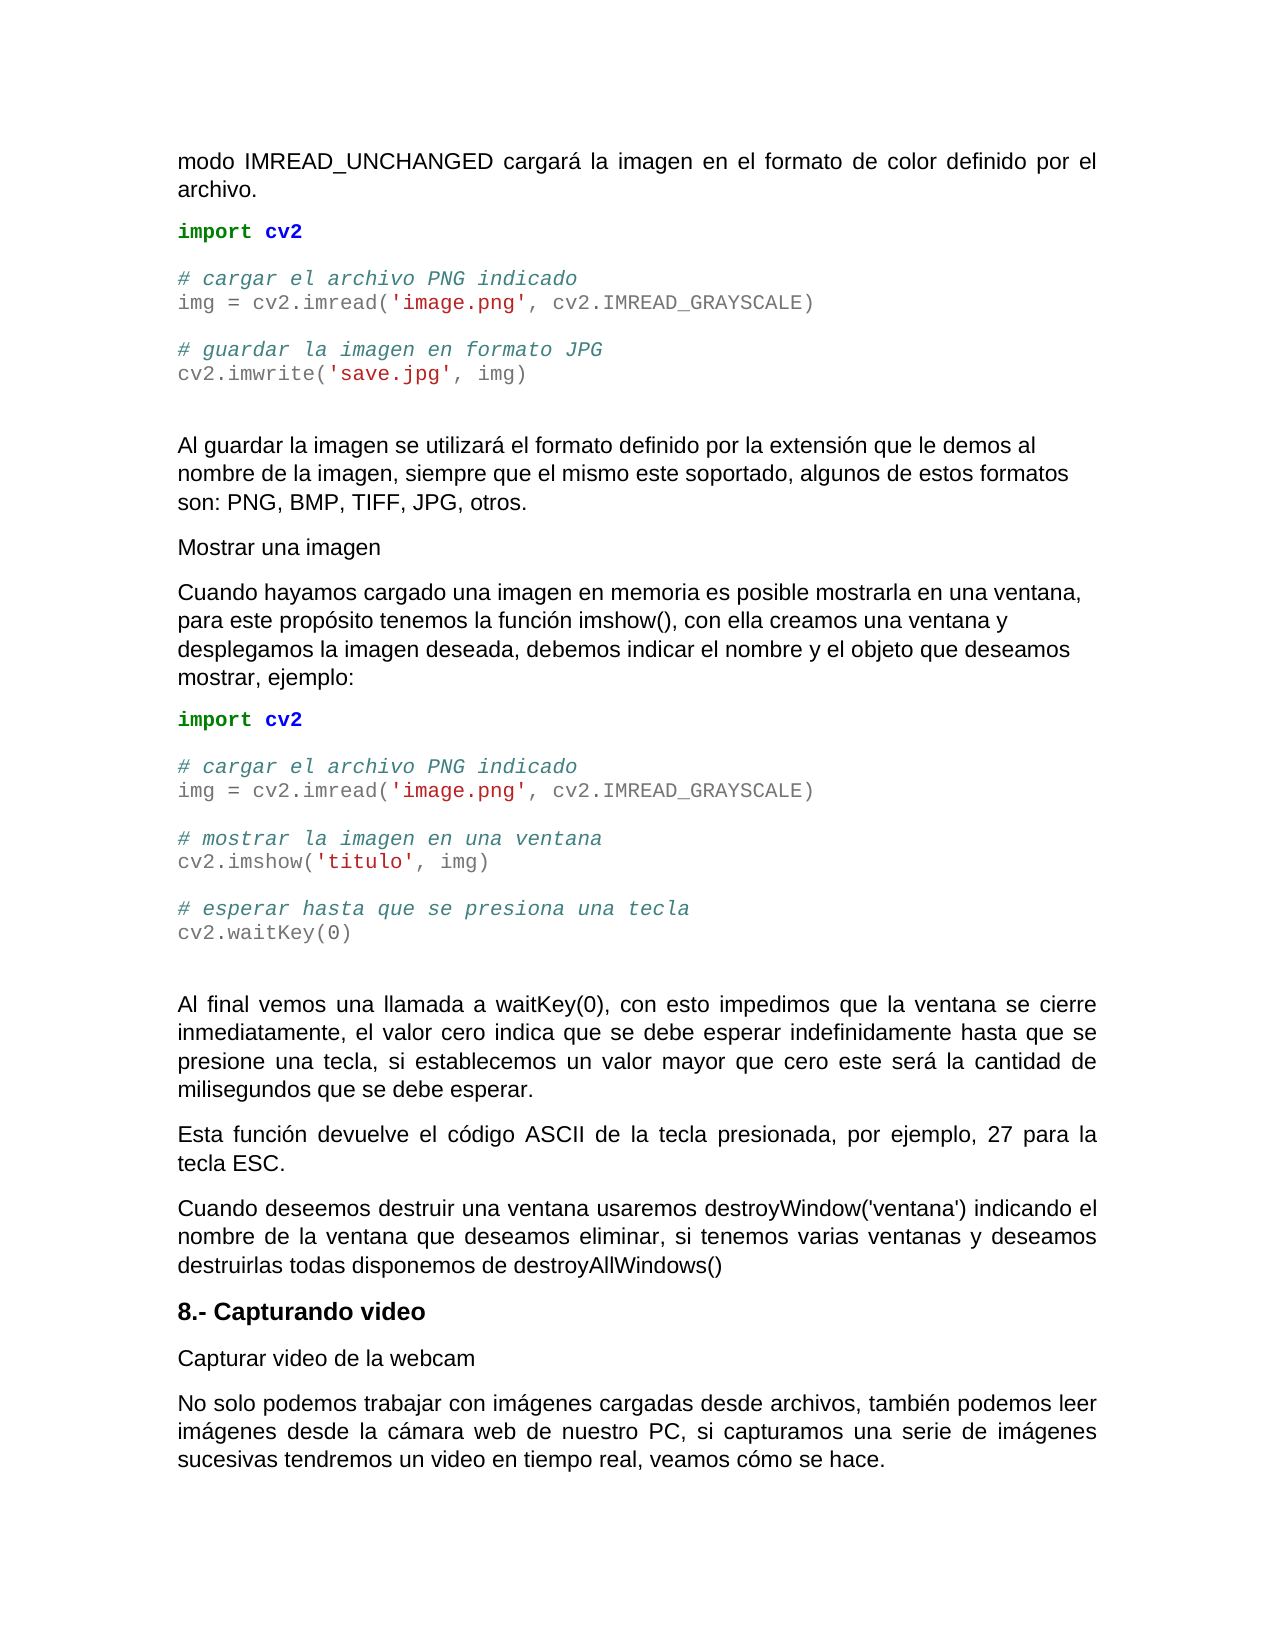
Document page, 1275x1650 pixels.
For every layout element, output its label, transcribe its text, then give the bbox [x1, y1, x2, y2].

text Al guardar la imagen se utilizará el formato definido por la extensión que le demos al nombre de la imagen, siempre que el mismo este soportado, algunos de estos formatos son: PNG, BMP, TIFF, JPG, otros. [177, 432, 1098, 515]
text # guardar la imagen en formato JPG [177, 339, 1098, 363]
text Mostrar una imagen [177, 534, 1098, 560]
text img = cv2.imread('image.png', cv2.IMREAD_GRAYSCALE) [177, 292, 1098, 316]
text Esta función devuelve el código ASCII de la tecla presionada, por ejemplo, 27 para la tecla ESC. [177, 1121, 1098, 1176]
text # cargar el archivo PNG indicado [177, 757, 1098, 780]
text Al final vemos una llamada a waitKey(0), con esto impedimos que la ventana se cierre inmediatamente, el valor cero indica que se debe esperar indefinidamente hasta que se presione una tecla, si establecemos un valor mayor que cero este será la cantidad de milisegundos que se debe esperar. [177, 991, 1098, 1102]
text 8.- Capturando video [177, 1297, 1098, 1326]
text # mostrar la imagen en una ventana [177, 827, 1098, 851]
text import cv2 [177, 709, 1098, 733]
text cv2.imshow('titulo', img) [177, 851, 1098, 875]
text img = cv2.imread('image.png', cv2.IMREAD_GRAYSCALE) [177, 780, 1098, 804]
text Capturar video de la webcam [177, 1344, 1098, 1371]
text Cuando deseemos destruir una ventana usaremos destroyWindow('ventana') indicando el nombre de la ventana que deseamos eliminar, si tenemos varias ventanas y deseamos destruirlas todas disponemos de destroyAllWindows() [177, 1195, 1098, 1278]
text # cargar el archivo PNG indicado [177, 268, 1098, 292]
text Cuando hayamos cargado una imagen en memoria es posible mostrarla en una ventana, para este propósito tenemos la función imshow(), con ella creamos una ventana y desplegamos la imagen deseada, debemos indicar el nombre y el objeto que deseamos mostrar, ejemplo: [177, 579, 1098, 691]
text cv2.waitKey(0) [177, 922, 1098, 946]
text # esperar hasta que se presiona una tecla [177, 898, 1098, 922]
text No solo podemos trabajar con imágenes cargadas desde archivos, también podemos leer imágenes desde la cámara web de nuestro PC, si capturamos una serie de imágenes sucesivas tendremos un video en tiempo real, veamos cómo se hace. [177, 1389, 1098, 1473]
text cv2.imwrite('save.jpg', img) [177, 363, 1098, 387]
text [177, 148, 1098, 202]
text import cv2 [177, 221, 1098, 245]
